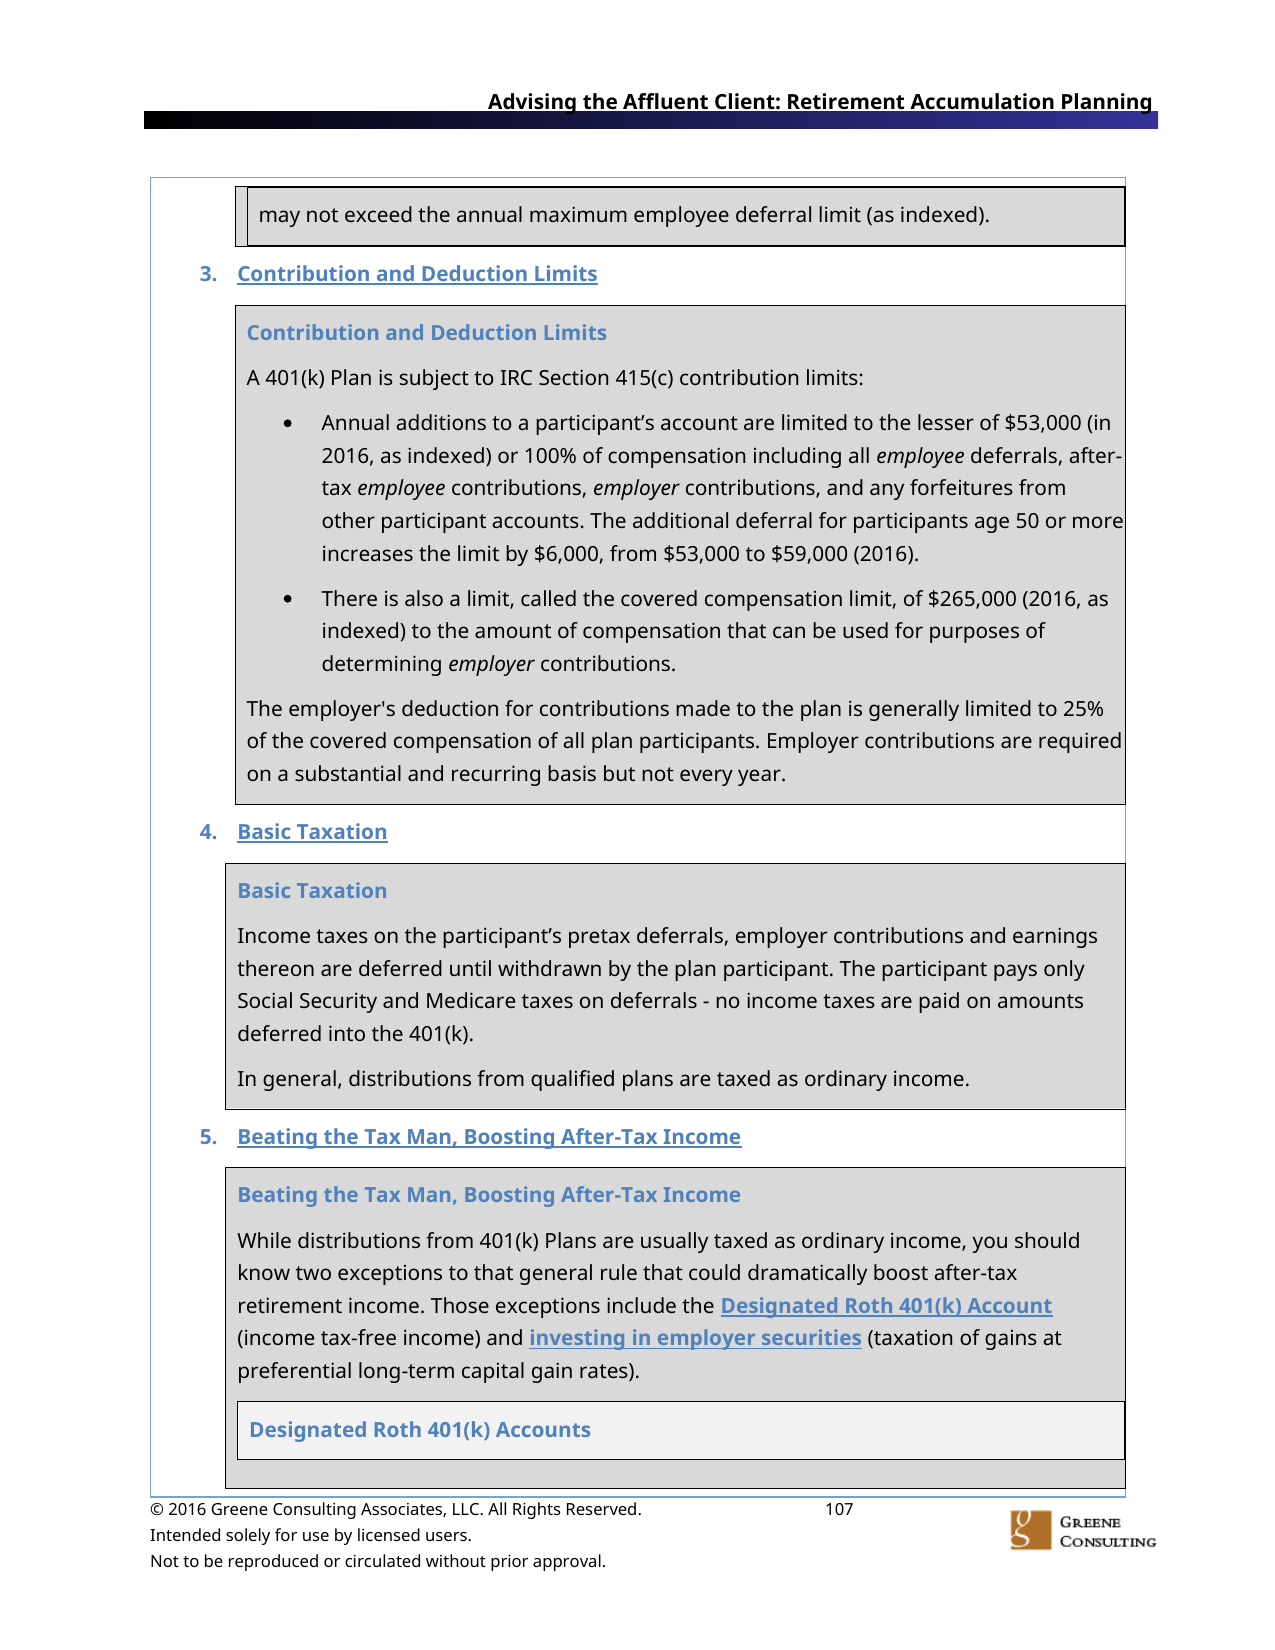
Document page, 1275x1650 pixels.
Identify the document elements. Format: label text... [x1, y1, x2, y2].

picture [1008, 1508, 1159, 1553]
